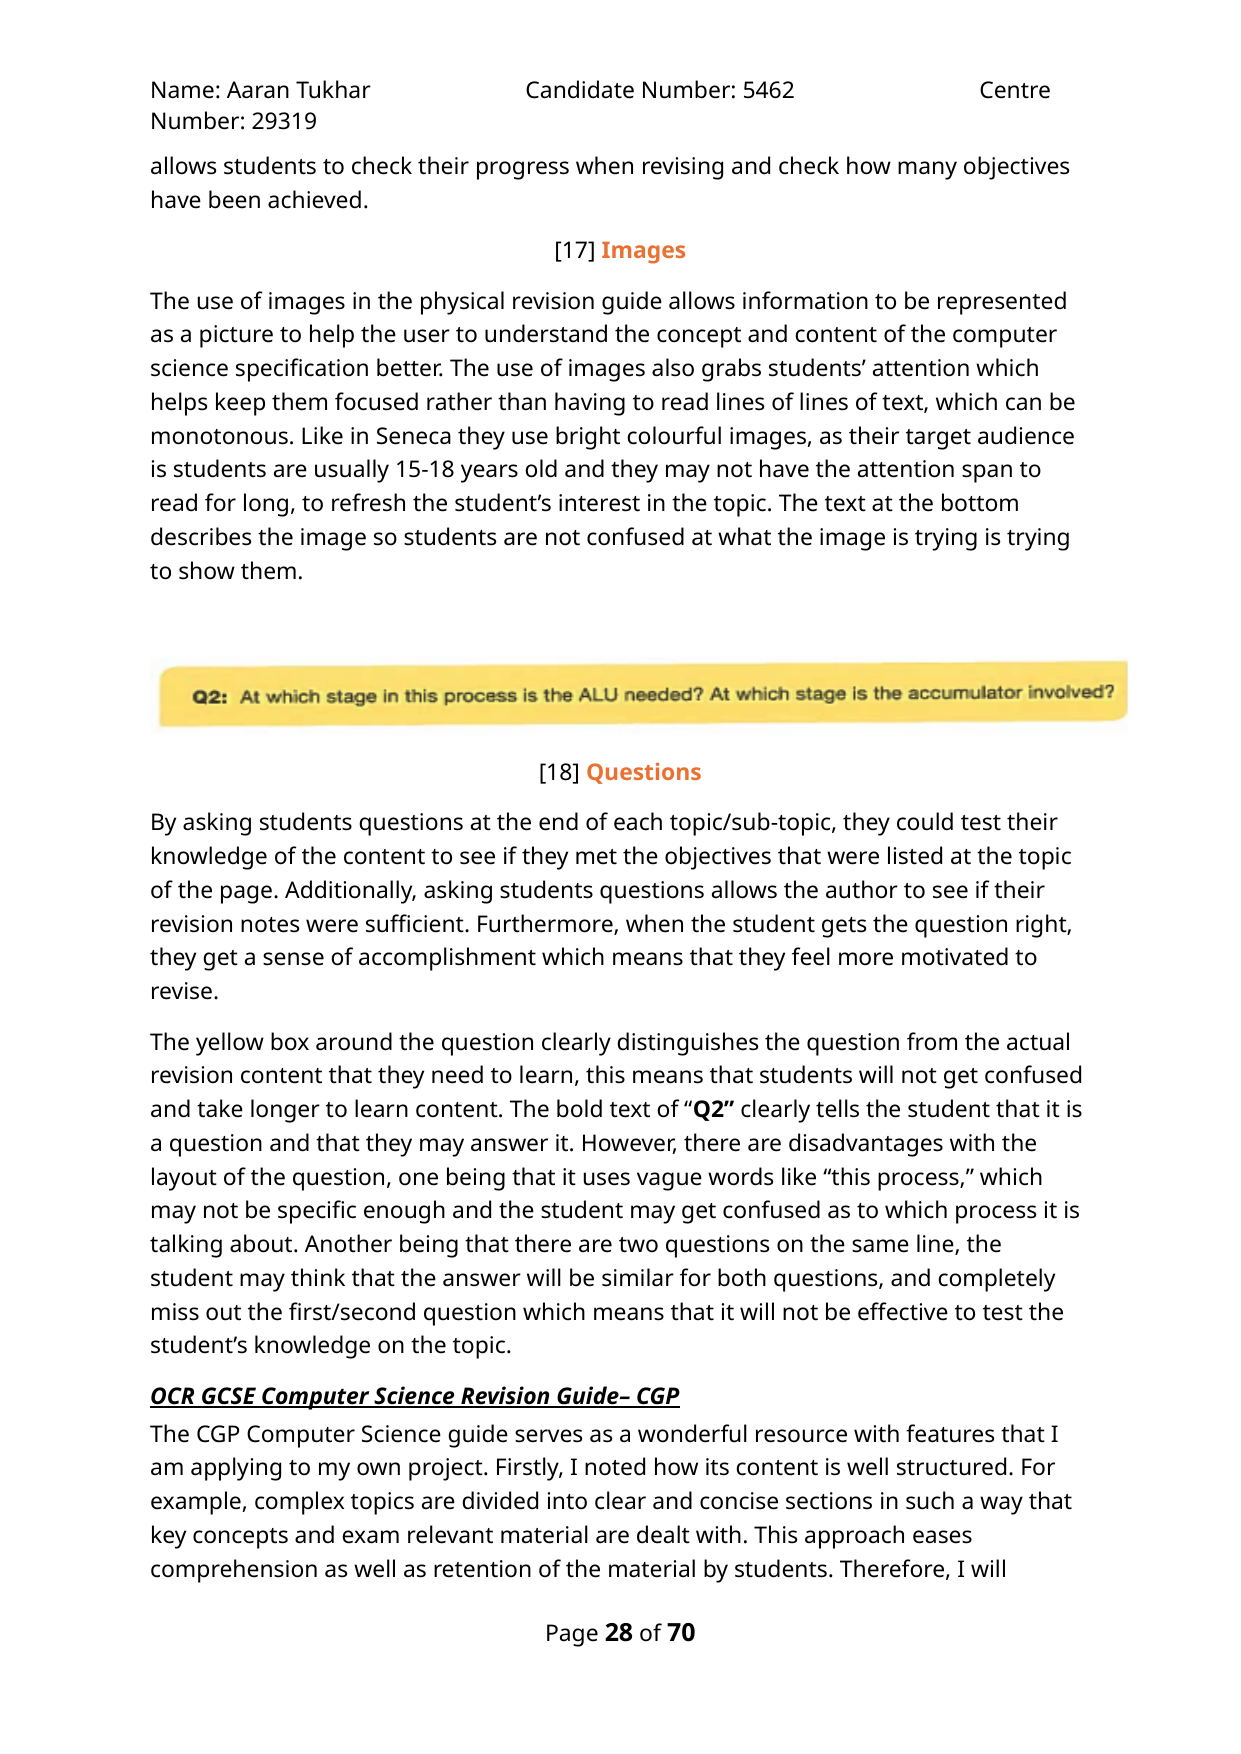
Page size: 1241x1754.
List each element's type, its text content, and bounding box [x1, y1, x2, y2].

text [150, 1417, 1090, 1584]
text The use of images in the physical revision guide allows information to be represented as a picture to help the user to understand the concept and content of the computer science specification better. The use of images also grabs students’ attention which helps keep them focused rather than having to read lines of lines of text, which can be monotonous. Like in Seneca they use bright colourful images, as their target audience is students are usually 15-18 years old and they may not have the attention span to read for long, to refresh the student’s interest in the topic. The text at the bottom describes the image so students are not confused at what the image is trying is trying to show them. [150, 284, 1090, 586]
text [17] Images [150, 234, 1090, 265]
subtitle OCR GCSE Computer Science Revision Guide– CGP [150, 1379, 1090, 1411]
text By asking students questions at the end of each topic/sub-topic, they could test their knowledge of the content to see if they met the objectives that were listed at the topic of the page. Additionally, asking students questions allows the author to see if their revision notes were sufficient. Furthermore, when the student gets the question right, they get a sense of accomplishment which means that they feel more motivated to revise. [150, 806, 1090, 1006]
picture [150, 655, 1128, 737]
text [18] Questions [150, 756, 1090, 787]
text The yellow box around the question clearly distinguishes the question from the actual revision content that they need to learn, this means that students will not get confused and take longer to learn content. The bold text of “Q2” clearly tells the student that it is a question and that they may answer it. However, there are disadvantages with the layout of the question, one being that it uses vague words like “this process,” which may not be specific enough and the student may get confused as to which process it is talking about. Another being that there are two questions on the same line, the student may think that the answer will be similar for both questions, and completely miss out the first/second question which means that it will not be effective to test the student’s knowledge on the topic. [150, 1025, 1090, 1360]
text PG Online include objectives at the start of each topic to notify the user that after reading this chapter they should be able to do what the objective says, which helps give a clear direction to the student when revising. Furthermore, the use of bullet points, when outlining the objectives, gives the student some sort of order to learn the content in and concisely describes what the student needs to be able to do. This also allows students to check their progress when revising and check how many objectives have been achieved. [150, 150, 1090, 215]
